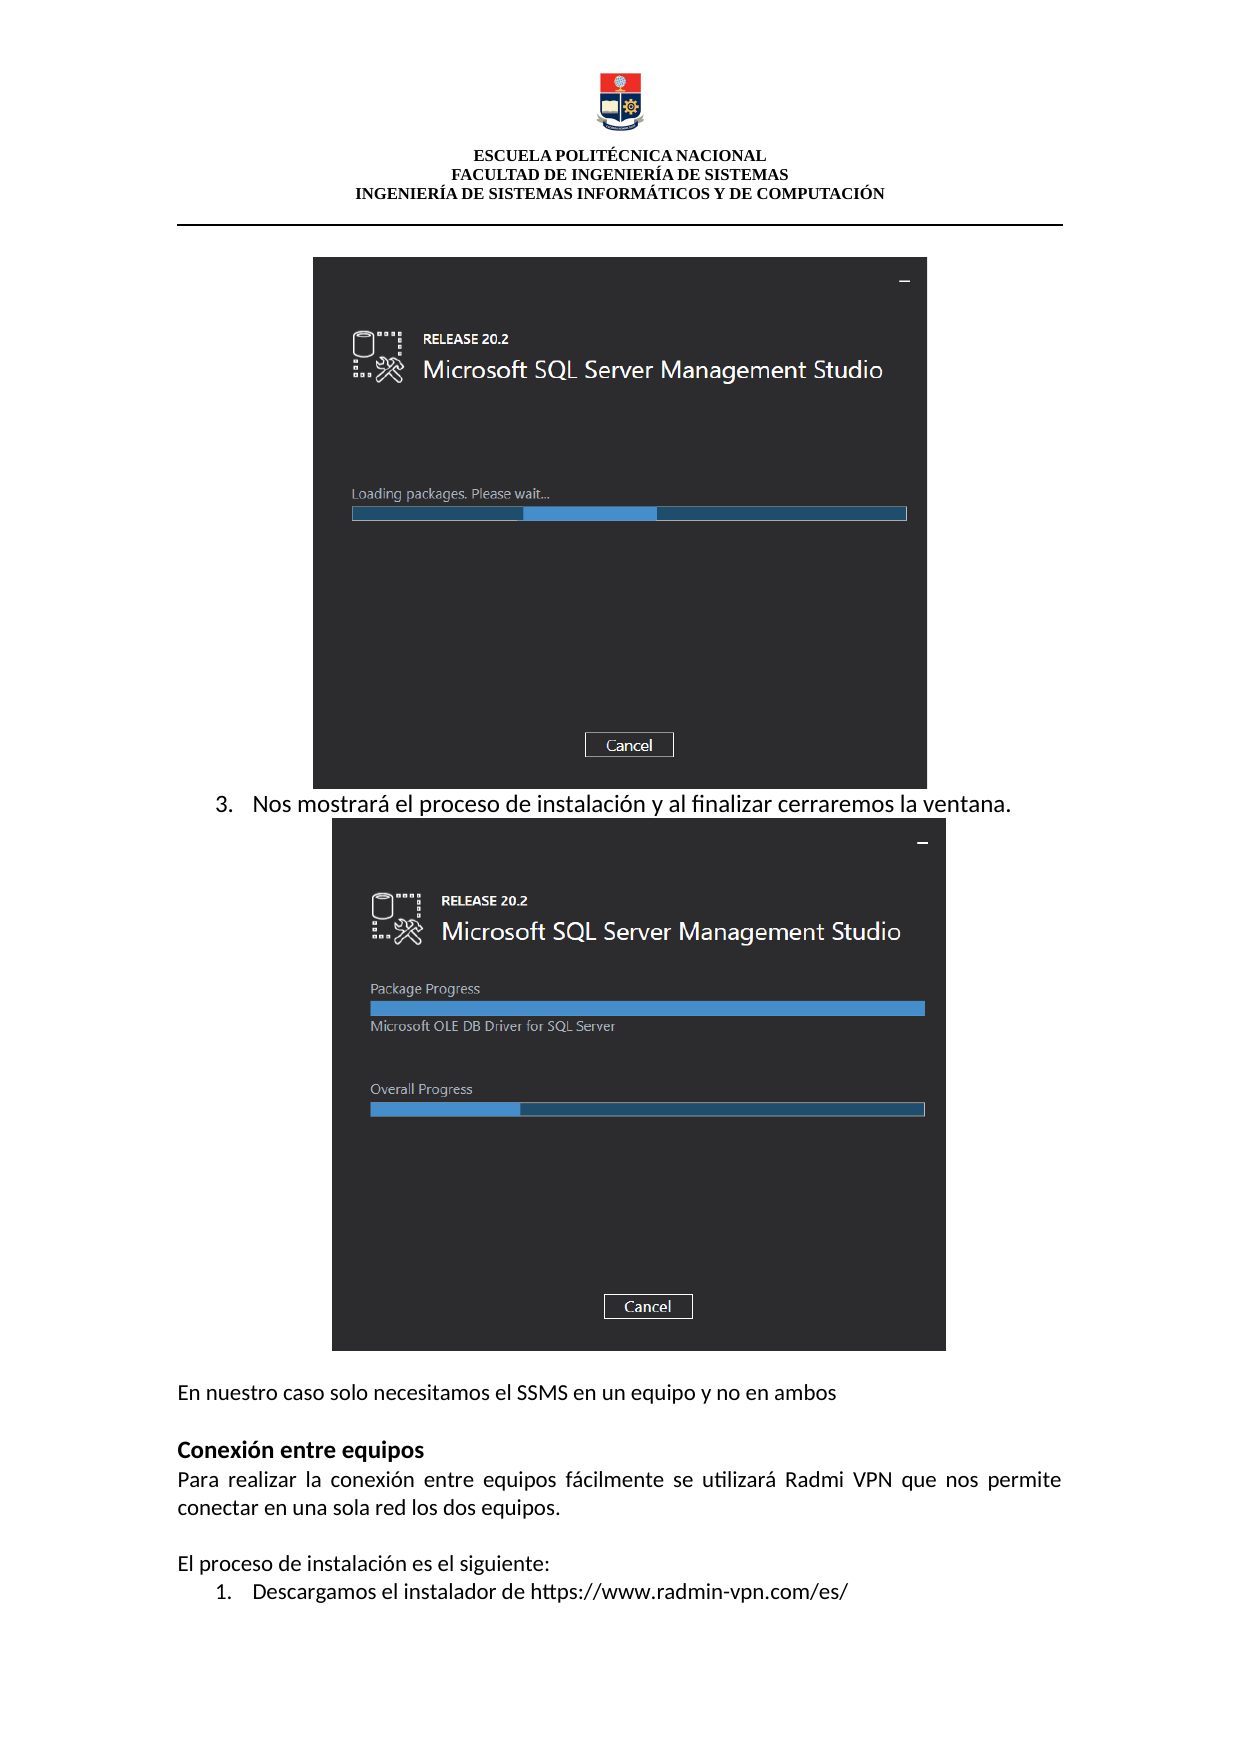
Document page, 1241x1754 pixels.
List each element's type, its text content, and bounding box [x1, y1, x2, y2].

list Nos mostrará el proceso de instalación y al finalizar cerraremos la ventana. [215, 788, 1063, 819]
text Conexión entre equipos [177, 1434, 1063, 1465]
picture [596, 73, 644, 131]
picture [313, 257, 928, 789]
text El proceso de instalación es el siguiente: [177, 1549, 1063, 1577]
text En nuestro caso solo necesitamos el SSMS en un equipo y no en ambos [177, 1378, 1063, 1406]
picture [332, 818, 946, 1351]
list Descargamos el instalador de https://www.radmin-vpn.com/es/ [215, 1577, 1063, 1605]
text Para realizar la conexión entre equipos fácilmente se utilizará Radmi VPN que nos permite conectar en una sola red los dos equipos. [177, 1465, 1063, 1521]
